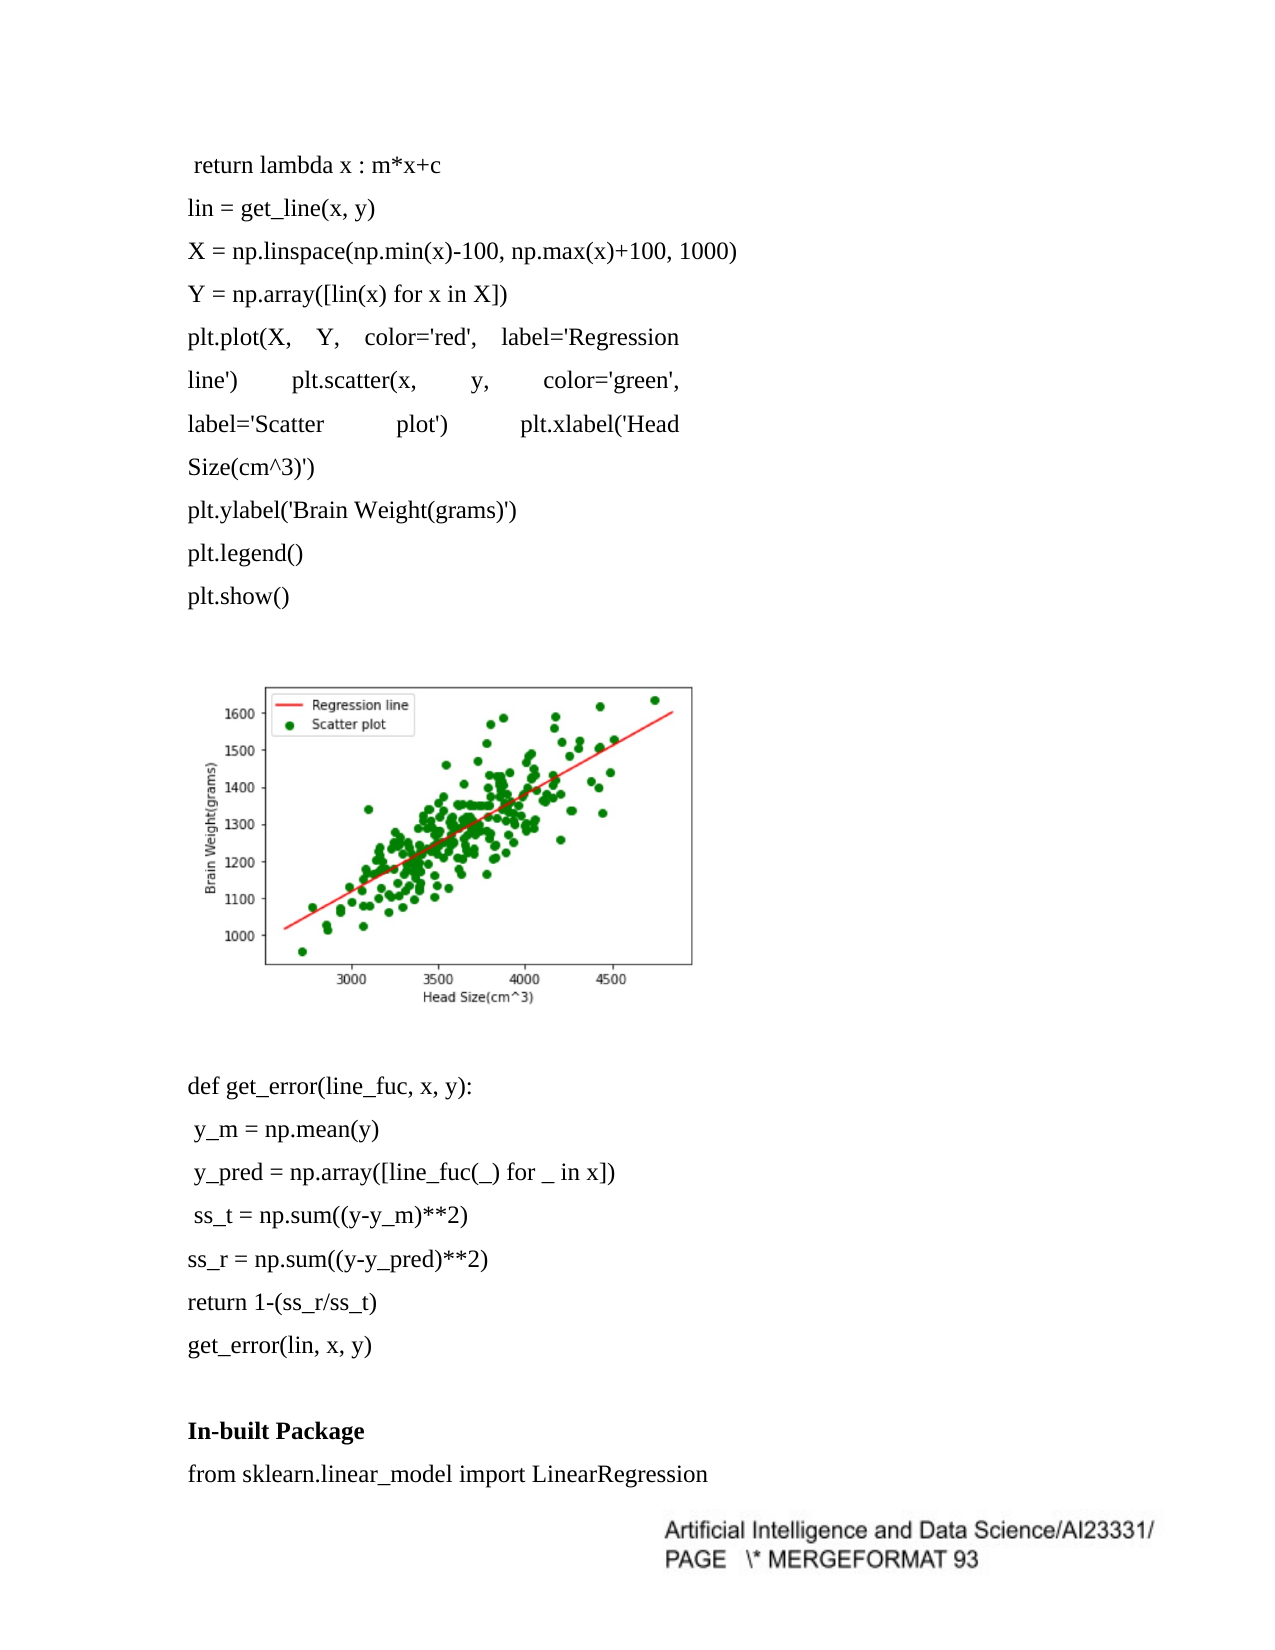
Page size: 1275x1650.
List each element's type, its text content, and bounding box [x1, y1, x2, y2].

text X = np.linspace(np.min(x)-100, np.max(x)+100, 1000) Y = np.array([lin(x) for x in X]) [187, 236, 739, 308]
text ss_r = np.sum((y-y_pred)**2) return 1-(ss_r/ss_t) get_error(lin, x, y) [187, 1244, 491, 1359]
text plt.show() [187, 581, 1189, 610]
text plt.ylabel('Brain Weight(grams)') plt.legend() [187, 495, 519, 567]
subtitle In-built Package [187, 1416, 1189, 1445]
text def get_error(line_fuc, x, y): [187, 1071, 1189, 1100]
picture [205, 686, 693, 1005]
text return lambda x : m*x+c lin = get_line(x, y) [187, 150, 443, 222]
text y_m = np.mean(y) [194, 1114, 1189, 1143]
text y_pred = np.array([line_fuc(_) for _ in x]) ss_t = np.sum((y-y_m)**2) [194, 1157, 617, 1229]
picture [651, 1509, 1205, 1585]
text plt.plot(X, Y, color='red', label='Regression line') plt.scatter(x, y, color='green', label='Scatter plot') plt.xlabel('Head Size(cm^3)') [187, 322, 679, 481]
text from sklearn.linear_model import LinearRegression x = x.reshape((len(x),1)) [187, 1459, 710, 1488]
